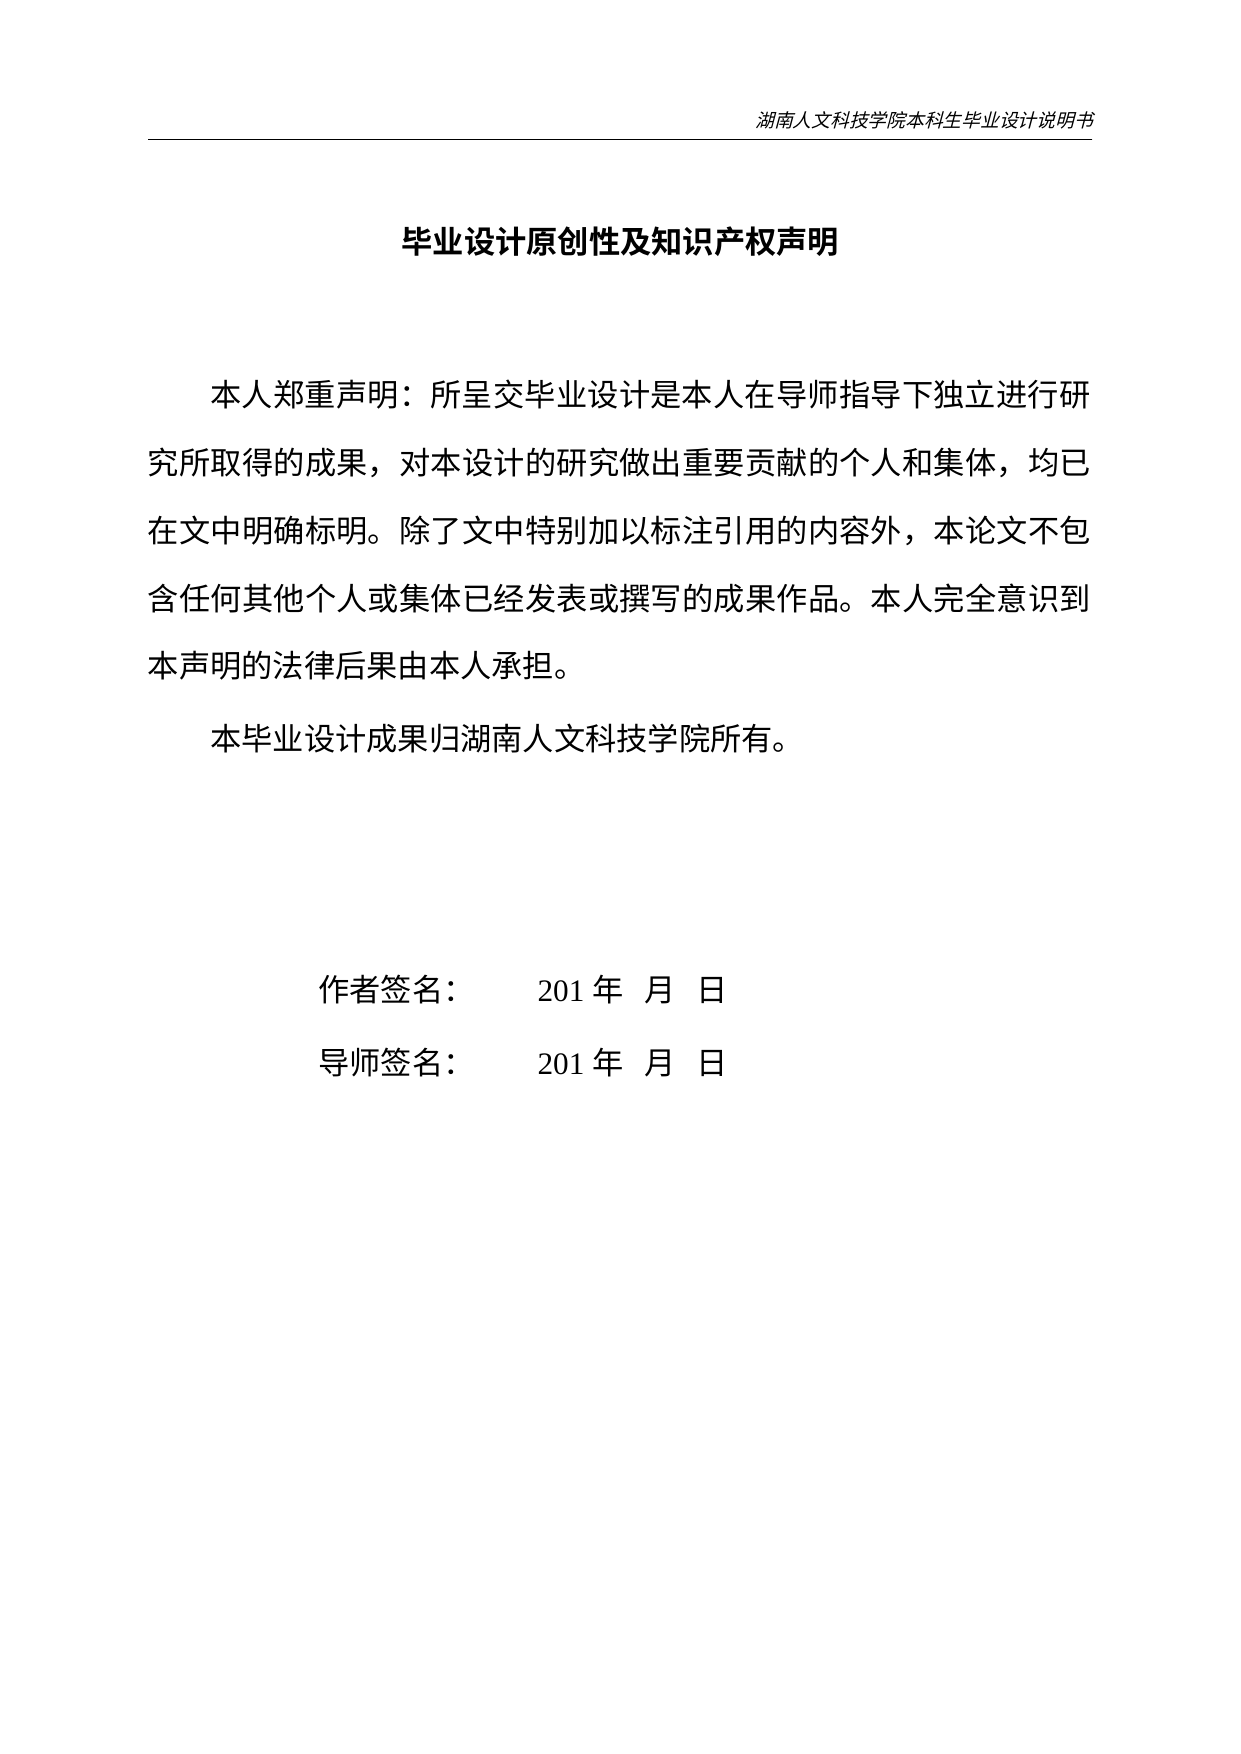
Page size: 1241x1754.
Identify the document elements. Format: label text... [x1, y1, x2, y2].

text 作者签名： 201 年 月 日 [148, 965, 1092, 1010]
text 本毕业设计成果归湖南人文科技学院所有。 [148, 714, 1092, 760]
text 本人郑重声明：所呈交毕业设计是本人在导师指导下独立进行研究所取得的成果，对本设计的研究做出重要贡献的个人和集体，均已在文中明确标明。除了文中特别加以标注引用的内容外，本论文不包含任何其他个人或集体已经发表或撰写的成果作品。本人完全意识到本声明的法律后果由本人承担。 [148, 370, 1092, 687]
text 毕业设计原创性及知识产权声明 [148, 207, 1092, 272]
text 导师签名： 201 年 月 日 [148, 1038, 1092, 1083]
